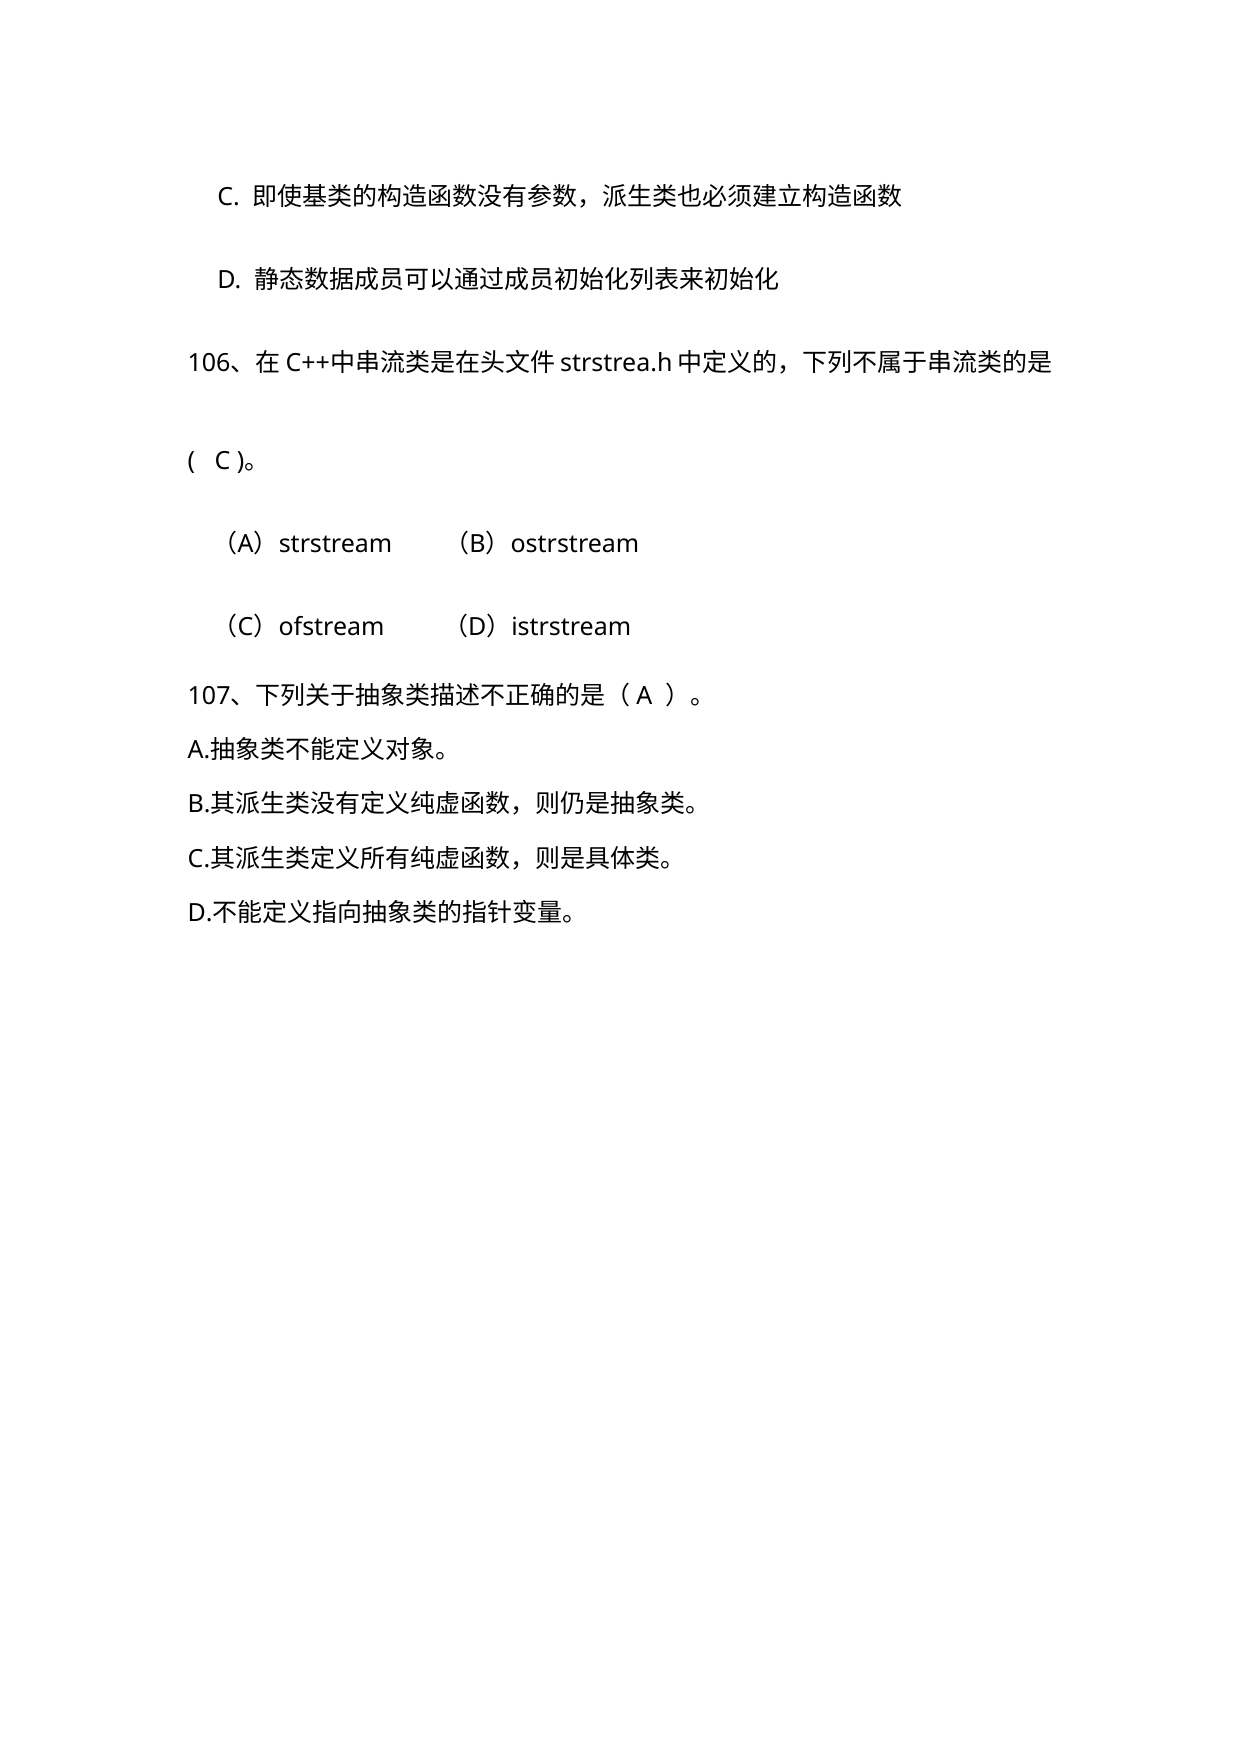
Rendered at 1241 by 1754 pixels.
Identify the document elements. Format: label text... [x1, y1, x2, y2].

text D. 静态数据成员可以通过成员初始化列表来初始化 [187, 245, 1053, 310]
text B.其派生类没有定义纯虚函数，则仍是抽象类。 [187, 784, 1053, 820]
text A.抽象类不能定义对象。 [187, 729, 1053, 766]
text 106、在C++中串流类是在头文件strstrea.h中定义的，下列不属于串流类的是 ( C )。 [187, 328, 1053, 491]
text C. 即使基类的构造函数没有参数，派生类也必须建立构造函数 [187, 162, 1053, 227]
text D.不能定义指向抽象类的指针变量。 [187, 893, 1053, 929]
text （A）strstream （B）ostrstream [187, 509, 1053, 574]
text 107、下列关于抽象类描述不正确的是（ A ）。 [187, 675, 1053, 711]
text （C）ofstream （D）istrstream [187, 592, 1053, 657]
text C.其派生类定义所有纯虚函数，则是具体类。 [187, 838, 1053, 874]
